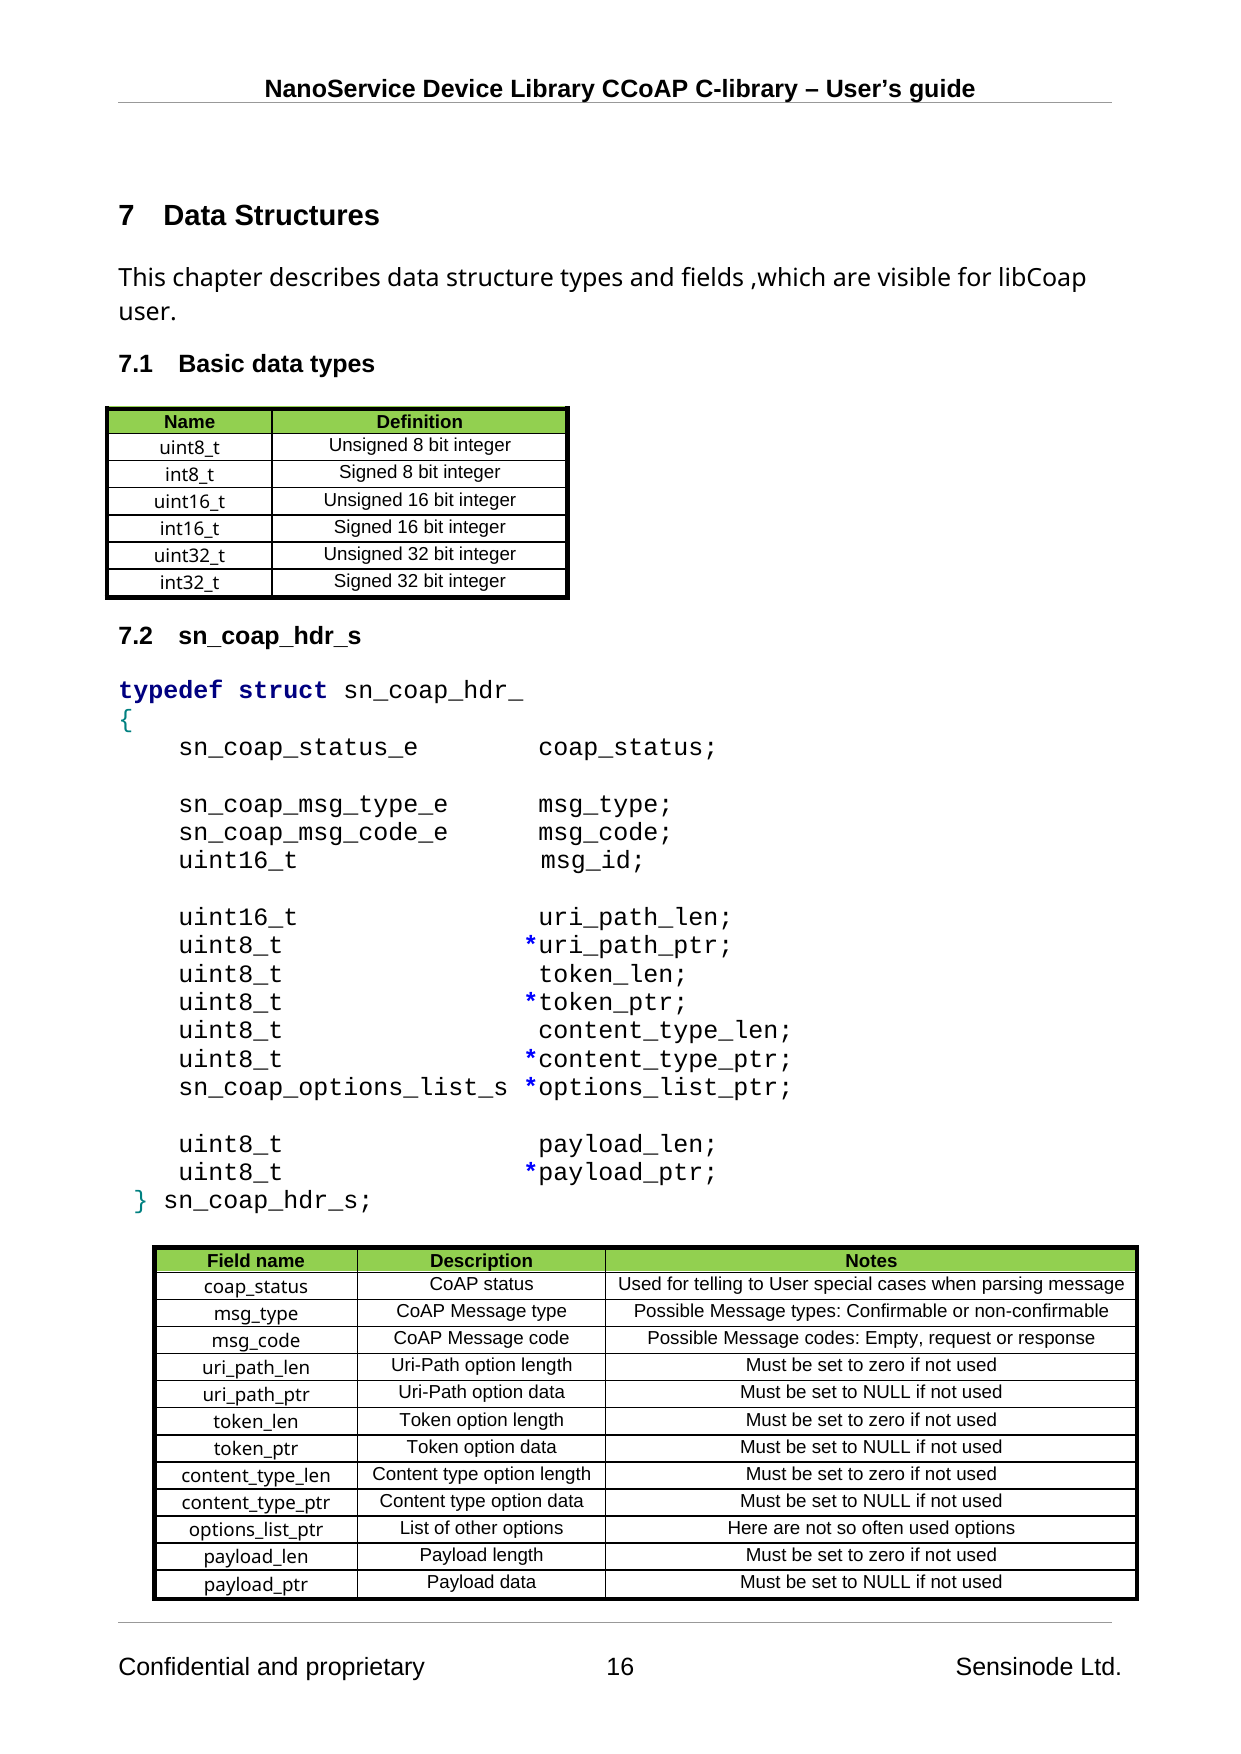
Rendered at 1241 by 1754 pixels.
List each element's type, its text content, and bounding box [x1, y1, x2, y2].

subtitle sn_coap_hdr_s [118, 621, 1122, 649]
table_cell options_list_ptr [157, 1517, 357, 1542]
table_cell Payload data [358, 1571, 605, 1596]
table_cell uint8_t [109, 434, 271, 460]
table_cell Here are not so often used options [606, 1517, 1135, 1542]
table_cell int16_t [109, 516, 271, 541]
table_cell int32_t [109, 570, 271, 595]
table_cell Unsigned 16 bit integer [273, 488, 565, 514]
table_cell coap_status [157, 1273, 357, 1298]
table_cell Content type option length [358, 1463, 605, 1488]
table_header Field name [157, 1250, 357, 1271]
table_cell Must be set to zero if not used [606, 1354, 1135, 1380]
table_header Notes [606, 1250, 1135, 1271]
table_cell Must be set to NULL if not used [606, 1381, 1135, 1407]
text uint8_t content_type_len; [118, 1018, 1122, 1046]
table_cell Signed 8 bit integer [273, 461, 565, 487]
subtitle Basic data types [118, 349, 1122, 378]
table_cell Must be set to NULL if not used [606, 1490, 1135, 1515]
table_cell token_len [157, 1408, 357, 1434]
text uint8_t *uri_path_ptr; uint8_t token_len; [118, 933, 1122, 990]
table_cell payload_ptr [157, 1571, 357, 1596]
table_cell Must be set to zero if not used [606, 1544, 1135, 1569]
text uint8_t *token_ptr; [118, 990, 1122, 1018]
table_cell Must be set to zero if not used [606, 1463, 1135, 1488]
table_cell Unsigned 32 bit integer [273, 543, 565, 568]
table_cell token_ptr [157, 1436, 357, 1461]
table_cell Token option length [358, 1408, 605, 1434]
table_header Description [358, 1250, 605, 1271]
table_cell Must be set to zero if not used [606, 1408, 1135, 1434]
table_cell Possible Message codes: Empty, request or response [606, 1327, 1135, 1353]
text uint8_t payload_len; [118, 1131, 1122, 1160]
table_cell content_type_ptr [157, 1490, 357, 1515]
text sn_coap_msg_type_e msg_type; [118, 791, 1122, 820]
table_cell msg_type [157, 1300, 357, 1326]
table_cell Content type option data [358, 1490, 605, 1515]
table_cell Signed 16 bit integer [273, 516, 565, 541]
table_cell List of other options [358, 1517, 605, 1542]
text sn_coap_msg_code_e msg_code; [118, 820, 1122, 848]
table_cell Unsigned 8 bit integer [273, 434, 565, 460]
table_cell Used for telling to User special cases when parsing message [606, 1273, 1135, 1298]
table_cell Must be set to NULL if not used [606, 1436, 1135, 1461]
table_cell Must be set to NULL if not used [606, 1571, 1135, 1596]
table_cell content_type_len [157, 1463, 357, 1488]
table_cell CoAP status [358, 1273, 605, 1298]
table_cell Payload length [358, 1544, 605, 1569]
text uint16_t uri_path_len; [118, 905, 1122, 933]
text uint8_t *payload_ptr; [118, 1160, 1122, 1188]
table_cell payload_len [157, 1544, 357, 1569]
table_cell Uri-Path option length [358, 1354, 605, 1380]
table_cell uri_path_len [157, 1354, 357, 1380]
table_header Definition [273, 411, 565, 433]
table_cell CoAP Message type [358, 1300, 605, 1326]
table_header Name [109, 411, 271, 433]
text typedef struct sn_coap_hdr_ { sn_coap_status_e coap_status; [118, 678, 1122, 763]
text } sn_coap_hdr_s; [118, 1188, 1122, 1245]
table_cell msg_code [157, 1327, 357, 1353]
subtitle Data Structures [118, 198, 1122, 231]
table_cell uint32_t [109, 543, 271, 568]
text This chapter describes data structure types and fields ,which are visible for libCoap user. [118, 260, 1122, 328]
table_cell Token option data [358, 1436, 605, 1461]
text uint16_t msg_id; [118, 848, 1122, 876]
table_cell uint16_t [109, 488, 271, 514]
text uint8_t *content_type_ptr; sn_coap_options_list_s *options_list_ptr; [118, 1046, 1122, 1103]
table_cell CoAP Message code [358, 1327, 605, 1353]
table_cell Signed 32 bit integer [273, 570, 565, 595]
table_cell int8_t [109, 461, 271, 487]
table_cell Uri-Path option data [358, 1381, 605, 1407]
table_cell uri_path_ptr [157, 1381, 357, 1407]
table_cell Possible Message types: Confirmable or non-confirmable [606, 1300, 1135, 1326]
